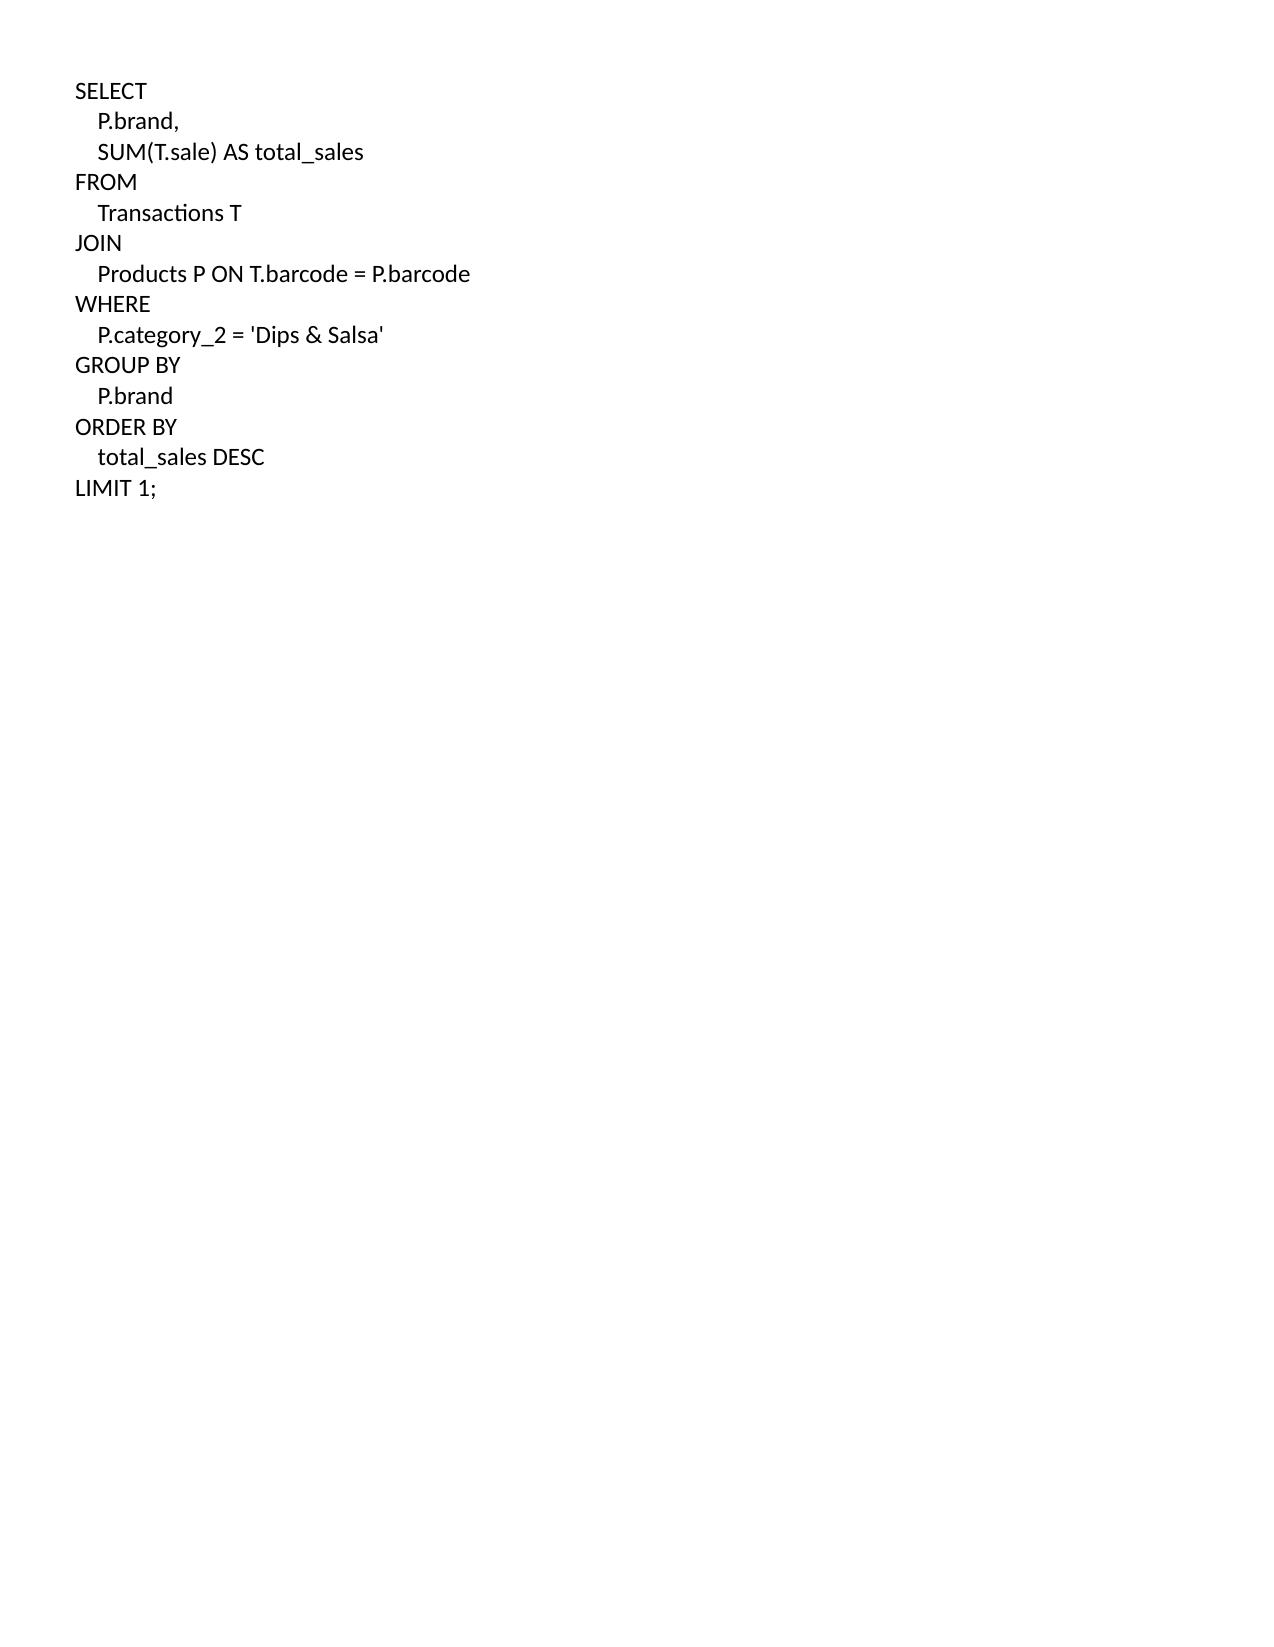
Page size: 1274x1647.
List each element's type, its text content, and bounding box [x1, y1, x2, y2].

text Products P ON T.barcode = P.barcode [75, 258, 1198, 289]
text GROUP BY [75, 350, 1198, 380]
text SUM(T.sale) AS total_sales [75, 136, 1198, 167]
text ORDER BY [75, 411, 1198, 441]
text LIMIT 1; [75, 472, 1198, 502]
text FROM [75, 167, 1198, 197]
text JOIN [75, 228, 1198, 258]
text P.brand [75, 380, 1198, 411]
text Transactions T [75, 197, 1198, 228]
text total_sales DESC [75, 441, 1198, 472]
text P.category_2 = 'Dips & Salsa' [75, 319, 1198, 350]
text WHERE [75, 289, 1198, 319]
text SELECT [75, 75, 1198, 106]
text P.brand, [75, 106, 1198, 136]
